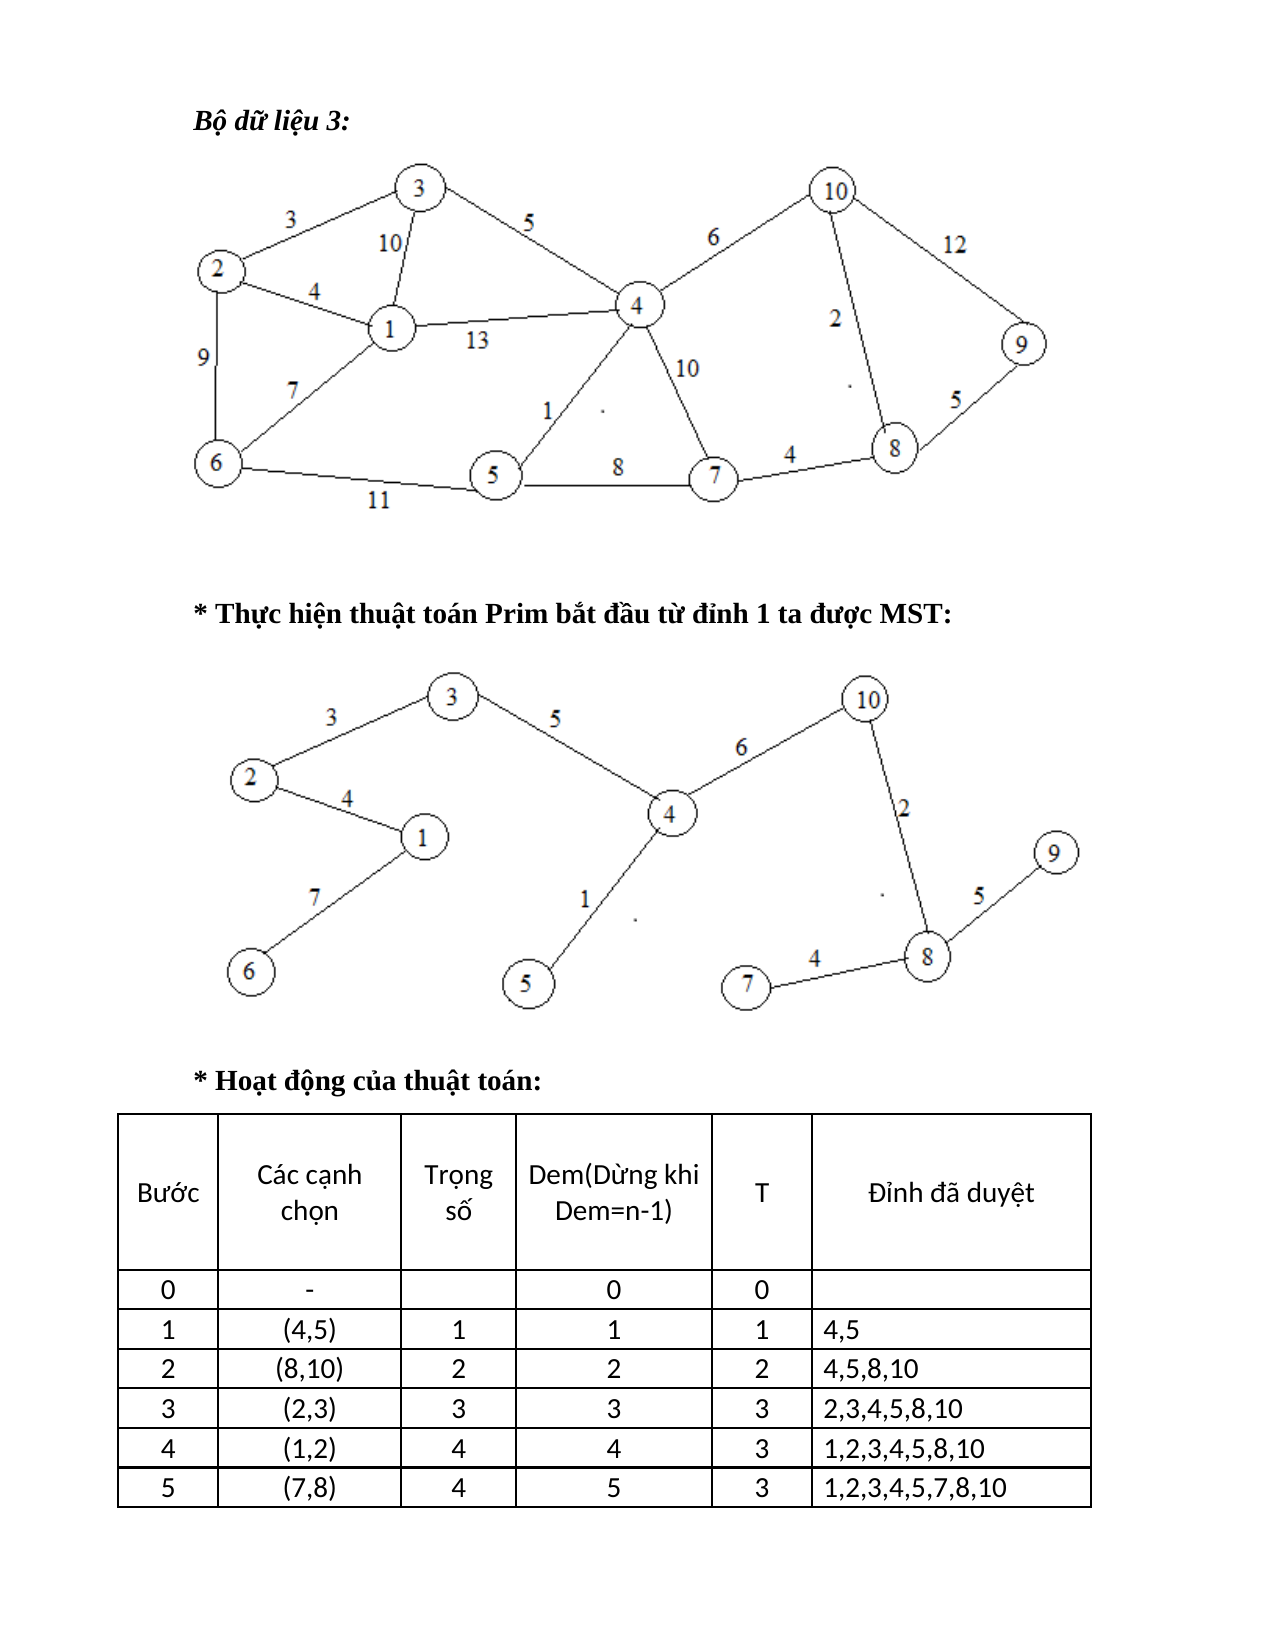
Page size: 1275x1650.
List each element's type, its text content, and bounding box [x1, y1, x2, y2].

table_cell - [219, 1271, 400, 1308]
table_cell 4 [517, 1429, 711, 1466]
table_cell 0 [713, 1271, 811, 1308]
table_cell [402, 1271, 515, 1308]
table_header Đỉnh đã duyệt [813, 1115, 1090, 1268]
table_cell 0 [119, 1271, 217, 1308]
table_cell 1,2,3,4,5,8,10 [813, 1429, 1090, 1466]
table_cell (1,2) [219, 1429, 400, 1466]
table_cell 4,5,8,10 [813, 1350, 1090, 1387]
table_cell 5 [119, 1469, 217, 1506]
table_cell (8,10) [219, 1350, 400, 1387]
table_cell [813, 1271, 1090, 1308]
table_cell (4,5) [219, 1310, 400, 1348]
table_cell (2,3) [219, 1389, 400, 1427]
table_header Các cạnh chọn [219, 1115, 400, 1268]
table_cell 2 [517, 1350, 711, 1387]
table_cell 4 [119, 1429, 217, 1466]
table_cell 4 [402, 1469, 515, 1506]
table_cell 1 [713, 1310, 811, 1348]
table_header T [713, 1115, 811, 1268]
text Bộ dữ liệu 3: [118, 103, 1152, 137]
table_cell (7,8) [219, 1469, 400, 1506]
table_cell 1 [402, 1310, 515, 1348]
table_cell 3 [713, 1429, 811, 1466]
table_cell 1 [517, 1310, 711, 1348]
table_cell 4 [402, 1429, 515, 1466]
table_cell 3 [713, 1389, 811, 1427]
table_cell 2 [119, 1350, 217, 1387]
table_cell 2 [402, 1350, 515, 1387]
table_cell 2,3,4,5,8,10 [813, 1389, 1090, 1427]
table_cell 3 [713, 1469, 811, 1506]
picture [193, 646, 1092, 1047]
table_header Trọng số [402, 1115, 515, 1268]
table_header Dem(Dừng khi Dem=n-1) [517, 1115, 711, 1268]
text * Thực hiện thuật toán Prim bắt đầu từ đỉnh 1 ta được MST: [118, 596, 1152, 629]
picture [193, 153, 1058, 529]
table_cell 3 [517, 1389, 711, 1427]
table_cell 5 [517, 1469, 711, 1506]
table_cell 3 [402, 1389, 515, 1427]
table_cell 1,2,3,4,5,7,8,10 [813, 1469, 1090, 1506]
table_cell 2 [713, 1350, 811, 1387]
table_header Bước [119, 1115, 217, 1268]
text * Hoạt động của thuật toán: [118, 1063, 1152, 1096]
table_cell 3 [119, 1389, 217, 1427]
table_cell 1 [119, 1310, 217, 1348]
table_cell 4,5 [813, 1310, 1090, 1348]
table_cell 0 [517, 1271, 711, 1308]
